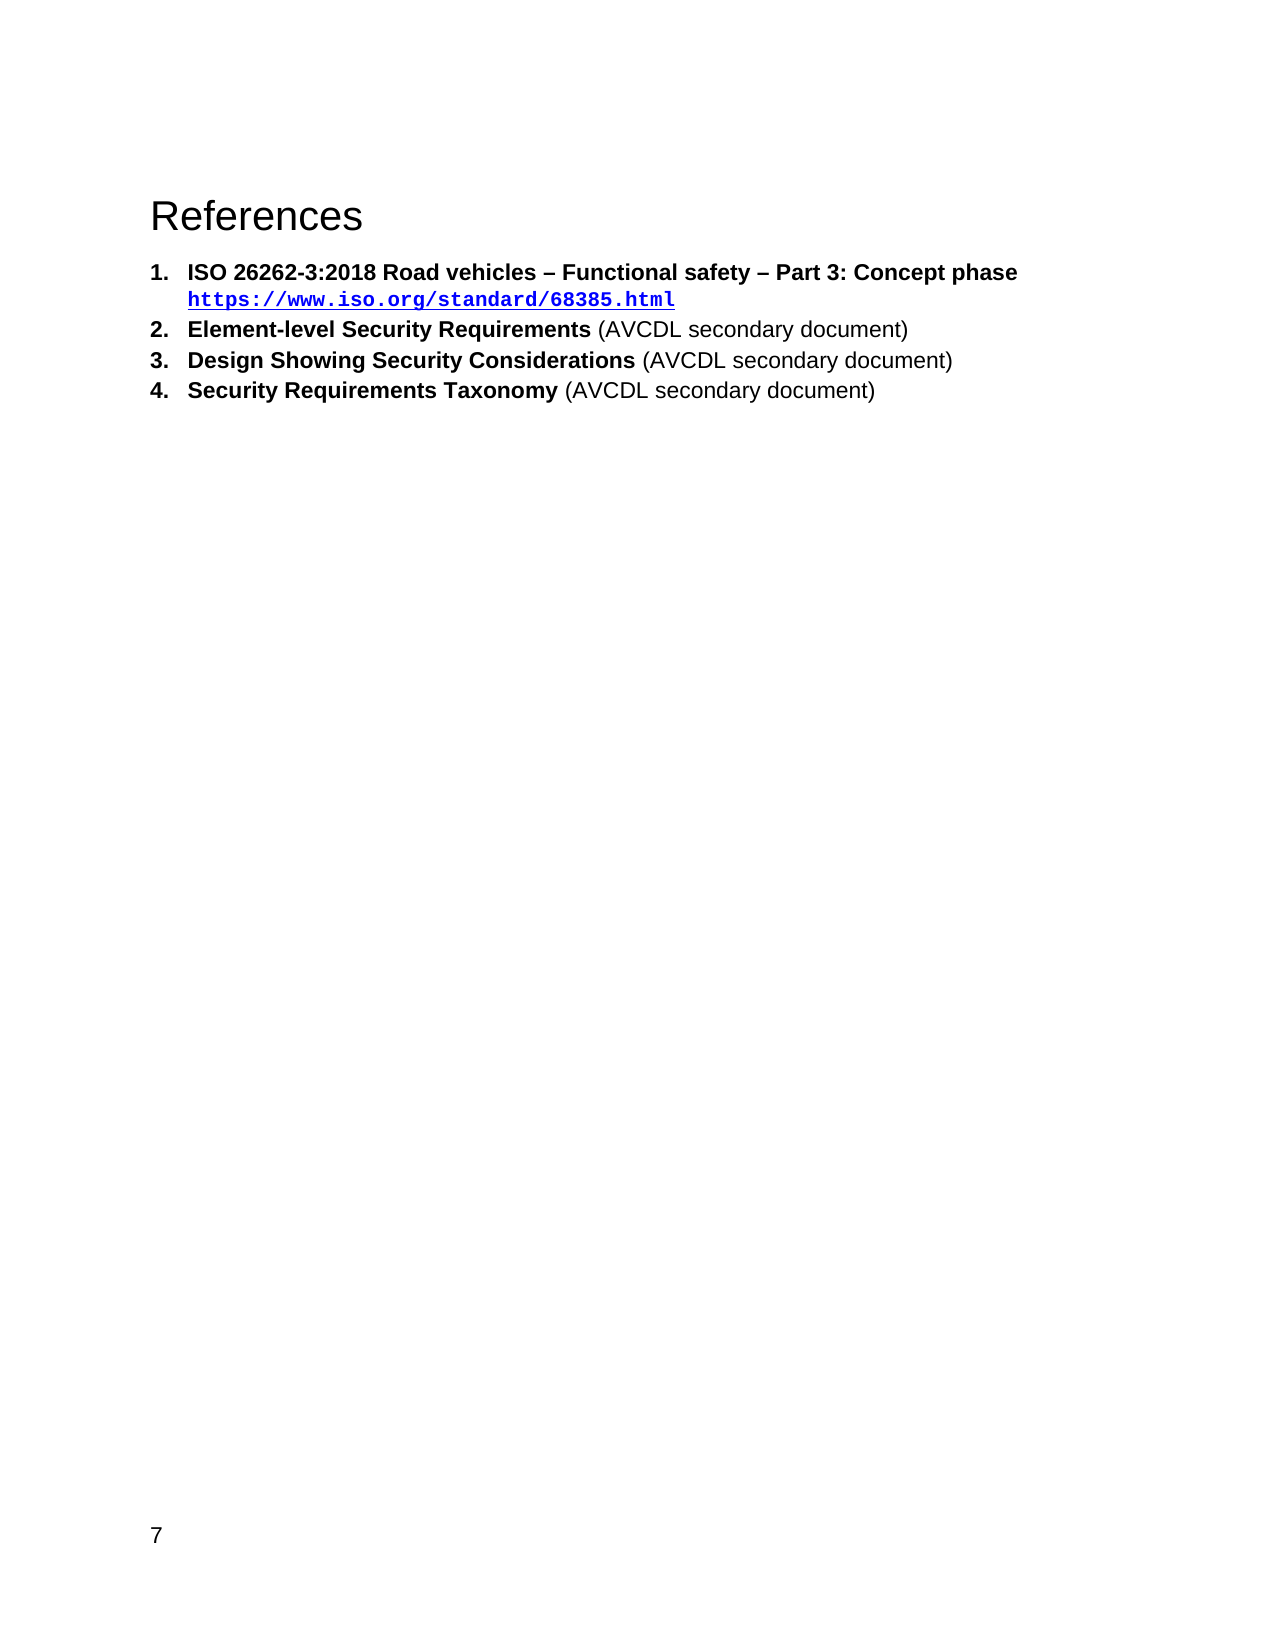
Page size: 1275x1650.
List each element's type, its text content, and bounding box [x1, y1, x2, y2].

list Design Showing Security Considerations (AVCDL secondary document) [150, 347, 1125, 373]
subtitle References [150, 192, 1125, 239]
list ISO 26262-3:2018 Road vehicles – Functional safety – Part 3: Concept phase https://www.iso.org/standard/68385.html [150, 259, 1125, 313]
list Element-level Security Requirements (AVCDL secondary document) [150, 316, 1125, 343]
list Security Requirements Taxonomy (AVCDL secondary document) [150, 377, 1125, 403]
